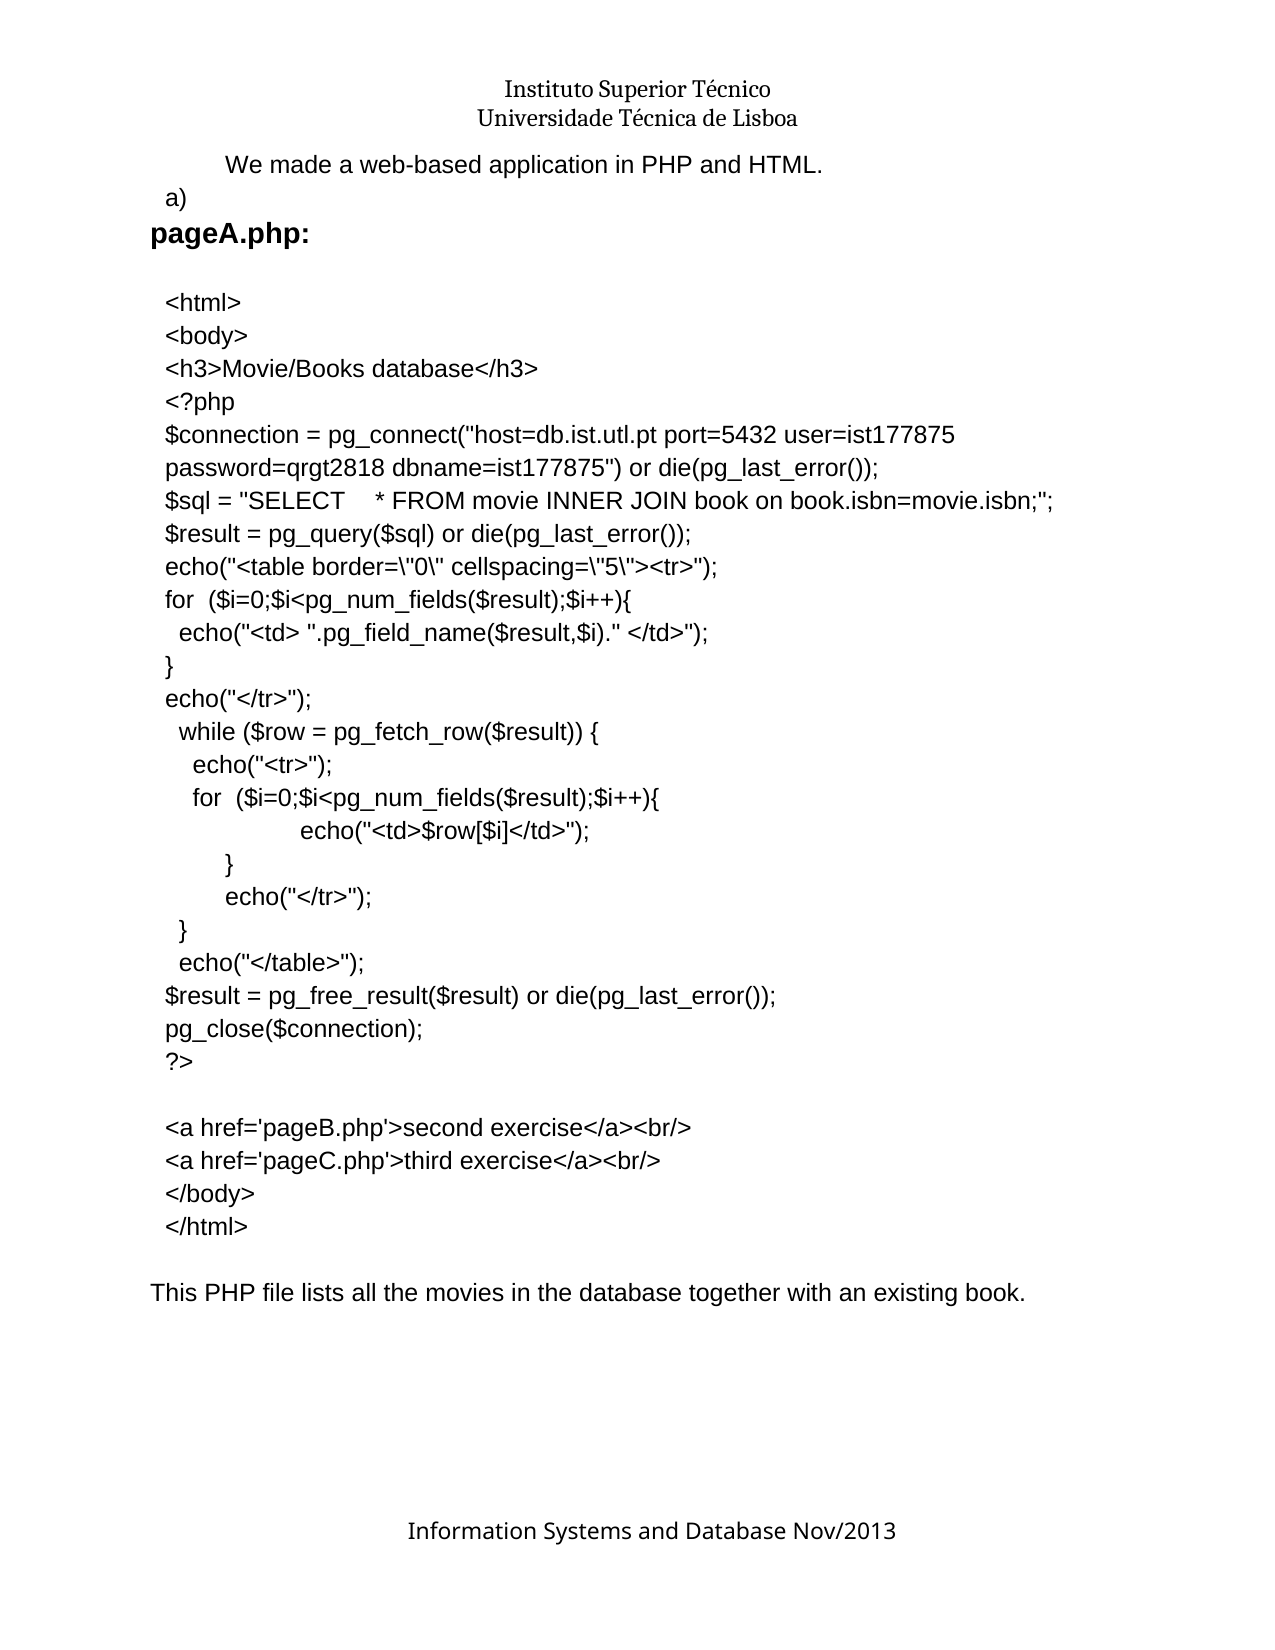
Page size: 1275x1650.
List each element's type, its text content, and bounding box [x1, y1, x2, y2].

text $sql = "SELECT * FROM movie INNER JOIN book on book.isbn=movie.isbn;"; [165, 486, 1125, 514]
text $result = pg_free_result($result) or die(pg_last_error()); [165, 981, 1125, 1010]
text echo("<td> ".pg_field_name($result,$i)." </td>"); [165, 618, 1125, 647]
text </body> [165, 1179, 1125, 1208]
text <body> [165, 321, 1125, 349]
text a) [165, 183, 1125, 212]
text ?> [165, 1047, 1125, 1076]
text } [165, 849, 1125, 878]
text pageA.php: [150, 216, 1125, 249]
text echo("</table>"); [165, 948, 1125, 977]
text for ($i=0;$i<pg_num_fields($result);$i++){ [165, 585, 1125, 613]
text echo("<table border=\"0\" cellspacing=\"5\"><tr>"); [165, 552, 1125, 581]
text pg_close($connection); [165, 1014, 1125, 1043]
text for ($i=0;$i<pg_num_fields($result);$i++){ [165, 783, 1125, 812]
text <?php [165, 387, 1125, 415]
text <a href='pageC.php'>third exercise</a><br/> [165, 1146, 1125, 1175]
text echo("<tr>"); [165, 750, 1125, 779]
text </html> [165, 1212, 1125, 1241]
text $connection = pg_connect("host=db.ist.utl.pt port=5432 user=ist177875 [165, 420, 1125, 448]
text echo("</tr>"); [165, 684, 1125, 713]
text <h3>Movie/Books database</h3> [165, 354, 1125, 382]
text password=qrgt2818 dbname=ist177875") or die(pg_last_error()); [165, 453, 1125, 481]
text <html> [165, 288, 1125, 316]
text } [165, 651, 1125, 679]
text We made a web-based application in PHP and HTML. [150, 150, 1125, 179]
text } [165, 915, 1125, 944]
text echo("</tr>"); [165, 882, 1125, 911]
text while ($row = pg_fetch_row($result)) { [165, 717, 1125, 746]
text $result = pg_query($sql) or die(pg_last_error()); [165, 519, 1125, 547]
text This PHP file lists all the movies in the database together with an existing book. [150, 1278, 1125, 1307]
text <a href='pageB.php'>second exercise</a><br/> [165, 1113, 1125, 1142]
text echo("<td>$row[$i]</td>"); [165, 816, 1125, 845]
